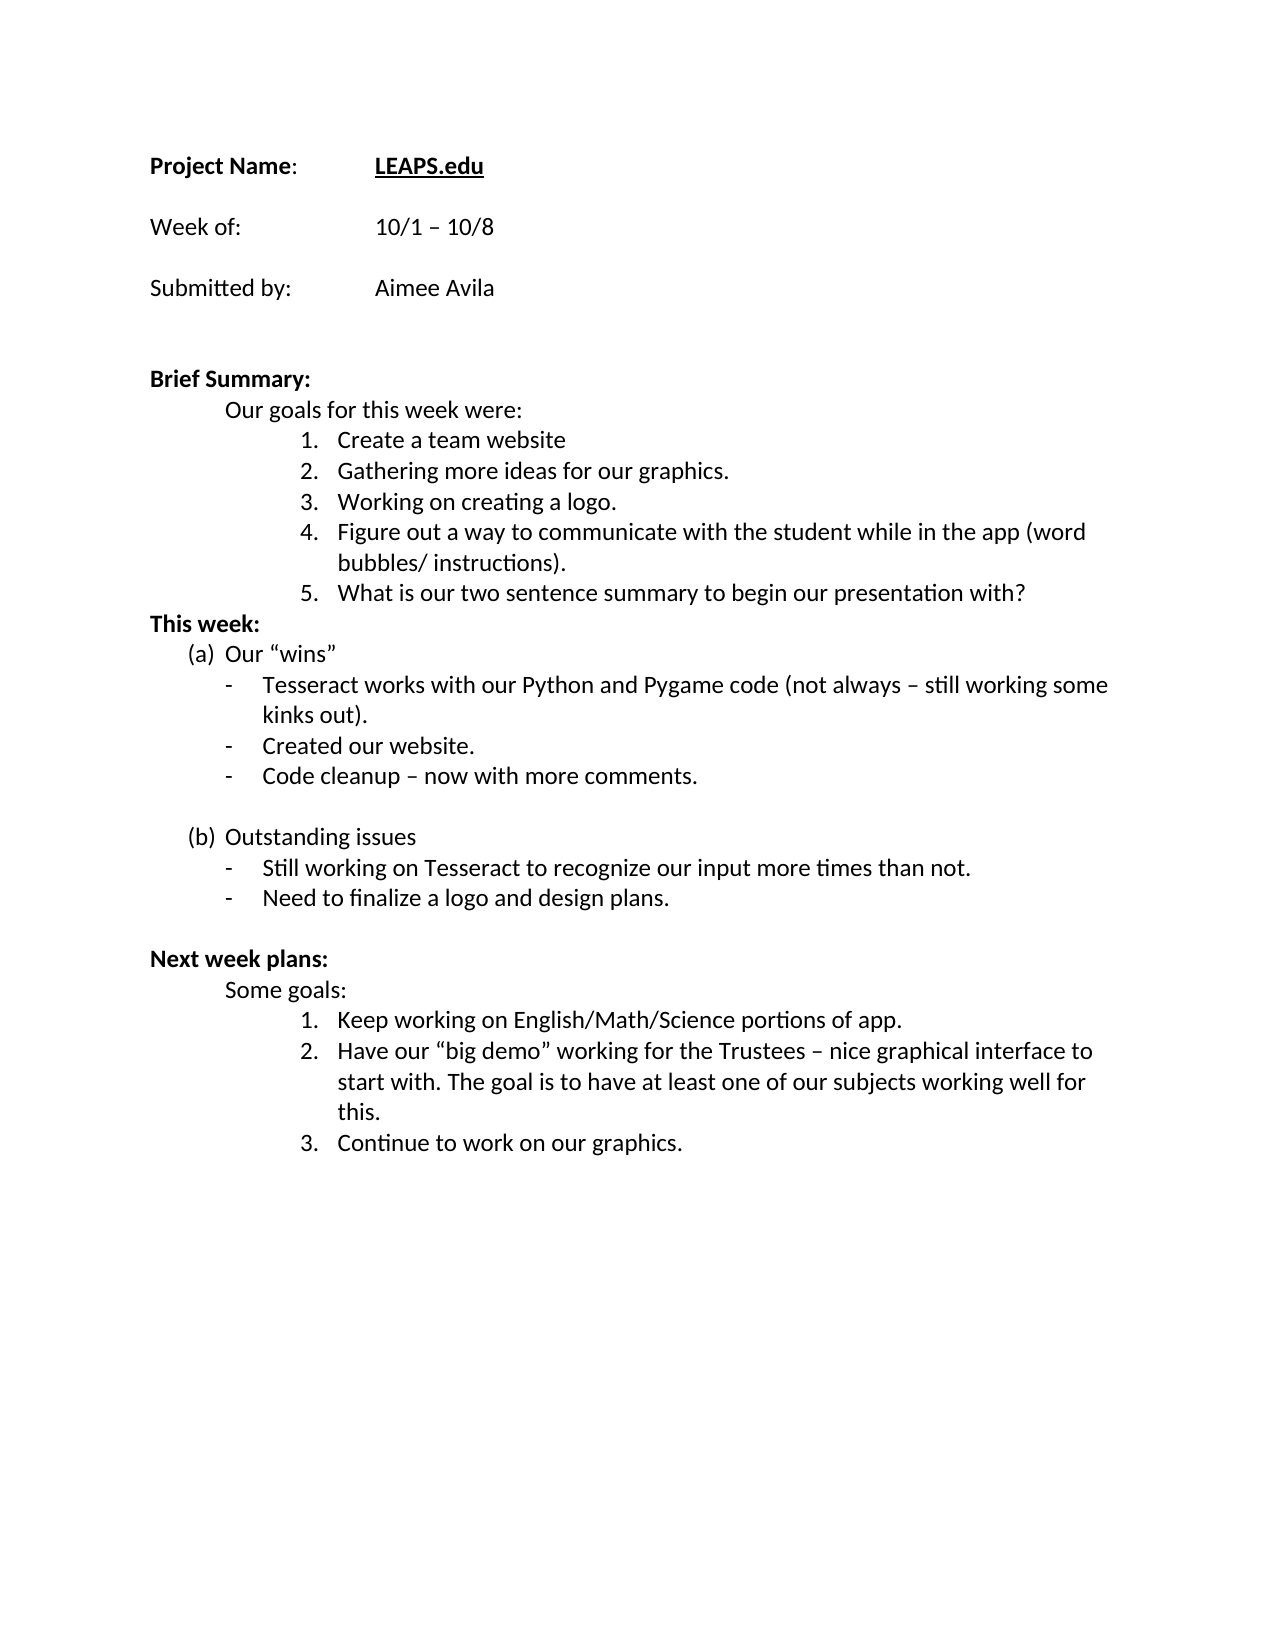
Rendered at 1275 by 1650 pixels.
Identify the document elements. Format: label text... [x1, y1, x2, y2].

text Week of: 10/1 – 10/8 [150, 211, 1125, 242]
list Outstanding issues [187, 821, 1125, 852]
list Need to finalize a logo and design plans. [225, 882, 1125, 913]
list Our “wins” [187, 638, 1125, 669]
list Still working on Tesseract to recognize our input more times than not. [225, 852, 1125, 882]
text Next week plans: [150, 943, 1125, 974]
text Some goals: [150, 974, 1125, 1004]
text Submitted by: Aimee Avila [150, 272, 1125, 303]
list Created our website. [225, 730, 1125, 760]
list Working on creating a logo. [300, 486, 1125, 516]
list Create a team website [300, 425, 1125, 455]
text Project Name: LEAPS.edu [150, 150, 1125, 181]
list What is our two sentence summary to begin our presentation with? [300, 577, 1125, 608]
list Code cleanup – now with more comments. [225, 760, 1125, 791]
list Continue to work on our graphics. [300, 1127, 1125, 1157]
list Gathering more ideas for our graphics. [300, 455, 1125, 486]
list Figure out a way to communicate with the student while in the app (word bubbles/ instructions). [300, 516, 1125, 577]
text This week: [150, 608, 1125, 638]
text Our goals for this week were: [150, 394, 1125, 425]
list Keep working on English/Math/Science portions of app. [300, 1004, 1125, 1035]
list Tesseract works with our Python and Pygame code (not always – still working some kinks out). [225, 669, 1125, 730]
list Have our “big demo” working for the Trustees – nice graphical interface to start with. The goal is to have at least one of our subjects working well for this. [300, 1035, 1125, 1127]
text Brief Summary: [150, 364, 1125, 394]
